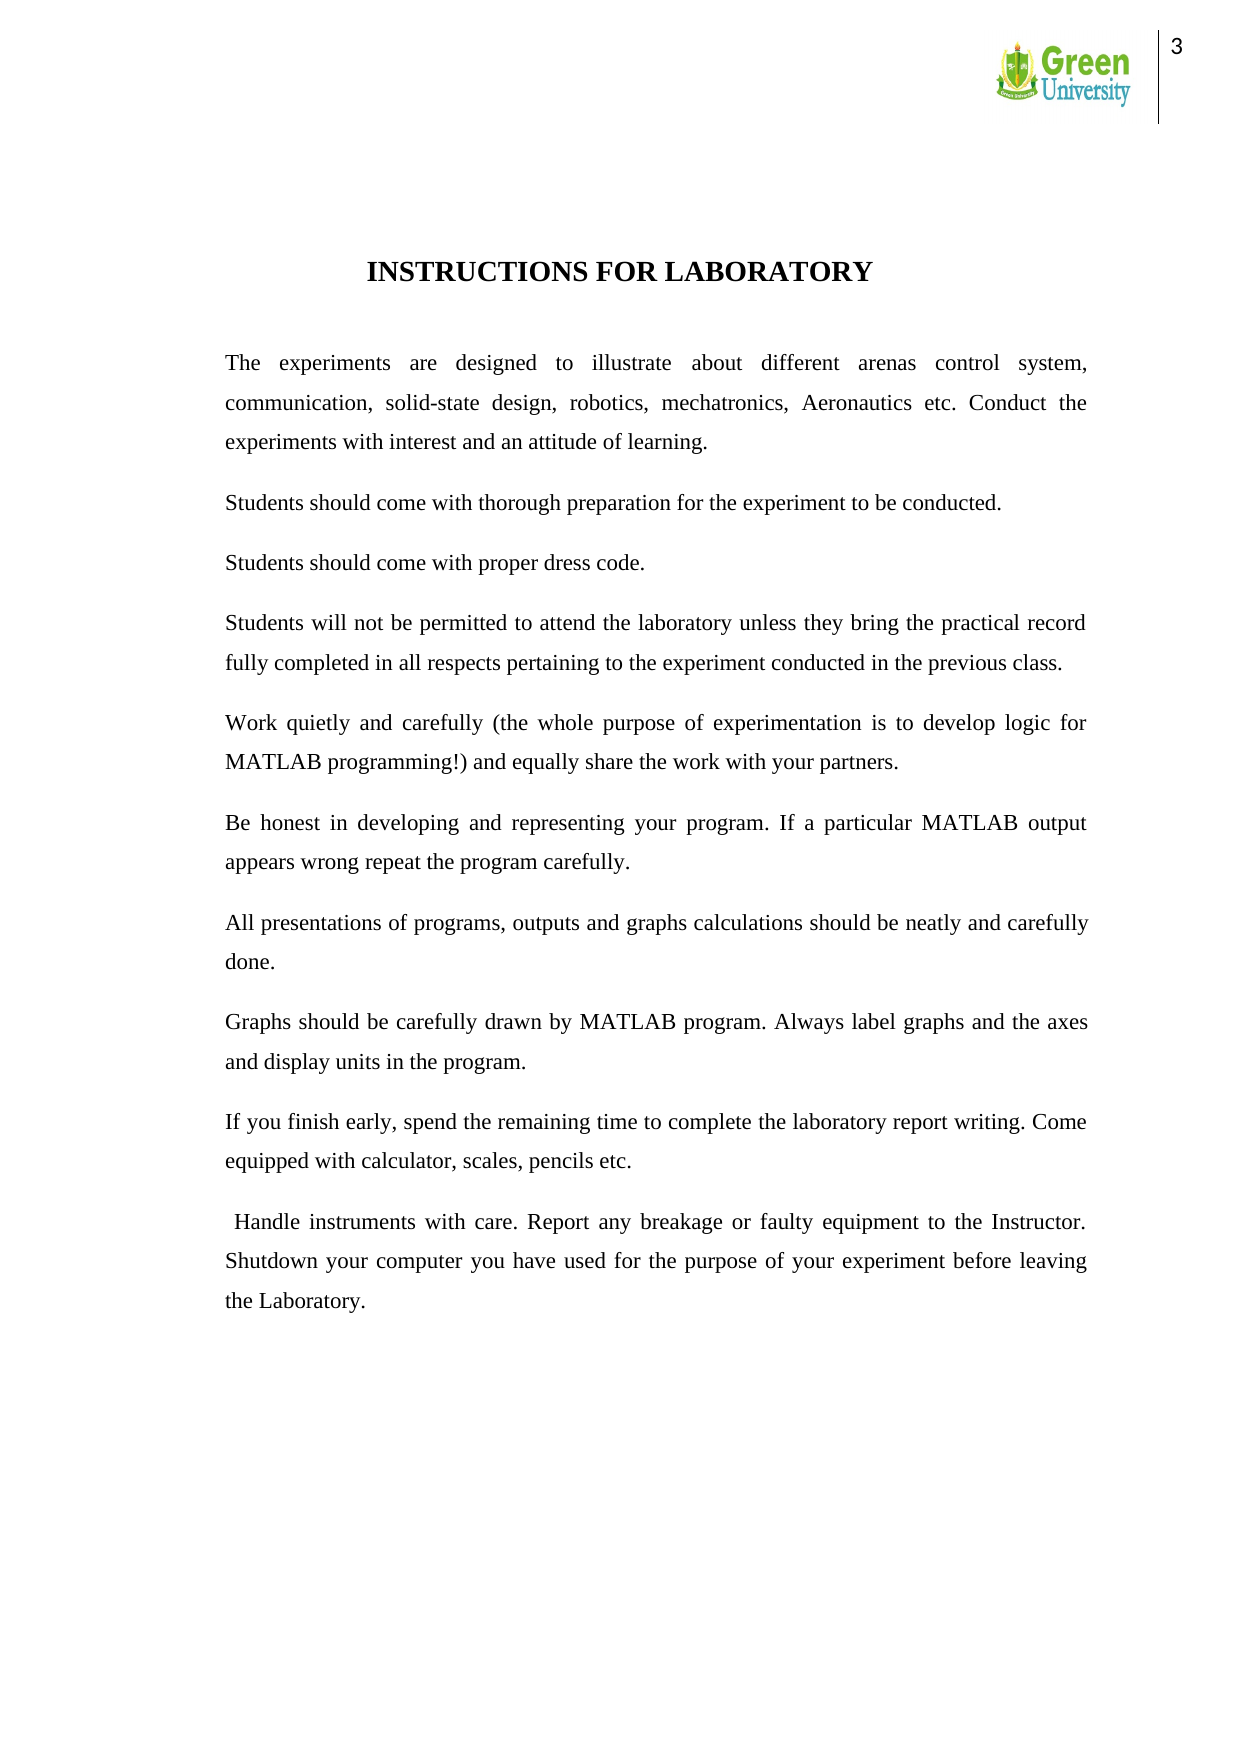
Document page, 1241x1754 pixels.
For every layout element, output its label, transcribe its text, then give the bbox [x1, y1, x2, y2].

text INSTRUCTIONS FOR LABORATORY [150, 254, 1090, 287]
list Be honest in developing and representing your program. If a particular MATLAB output appears wrong repeat the program carefully. [187, 809, 1088, 874]
picture [981, 30, 1148, 124]
list All presentations of programs, outputs and graphs calculations should be neatly and carefully done. [187, 908, 1090, 974]
list Work quietly and carefully (the whole purpose of experimentation is to develop logic for MATLAB programming!) and equally share the work with your partners. [187, 709, 1088, 775]
list Students should come with proper dress code. [187, 549, 1088, 575]
list The experiments are designed to illustrate about different arenas control system, communication, solid-state design, robotics, mechatronics, Aeronautics etc. Conduct the experiments with interest and an attitude of learning. [187, 349, 1088, 454]
list Graphs should be carefully drawn by MATLAB program. Always label graphs and the axes and display units in the program. [187, 1008, 1090, 1074]
list Students will not be permitted to attend the laboratory unless they bring the practical record fully completed in all respects pertaining to the experiment conducted in the previous class. [187, 609, 1088, 675]
list If you finish early, spend the remaining time to complete the laboratory report writing. Come equipped with calculator, scales, pencils etc. [187, 1108, 1088, 1174]
list Students should come with thorough preparation for the experiment to be conducted. [187, 488, 1088, 515]
list Handle instruments with care. Report any breakage or faulty equipment to the Instructor. Shutdown your computer you have used for the purpose of your experiment before leaving the Laboratory. [187, 1208, 1088, 1313]
